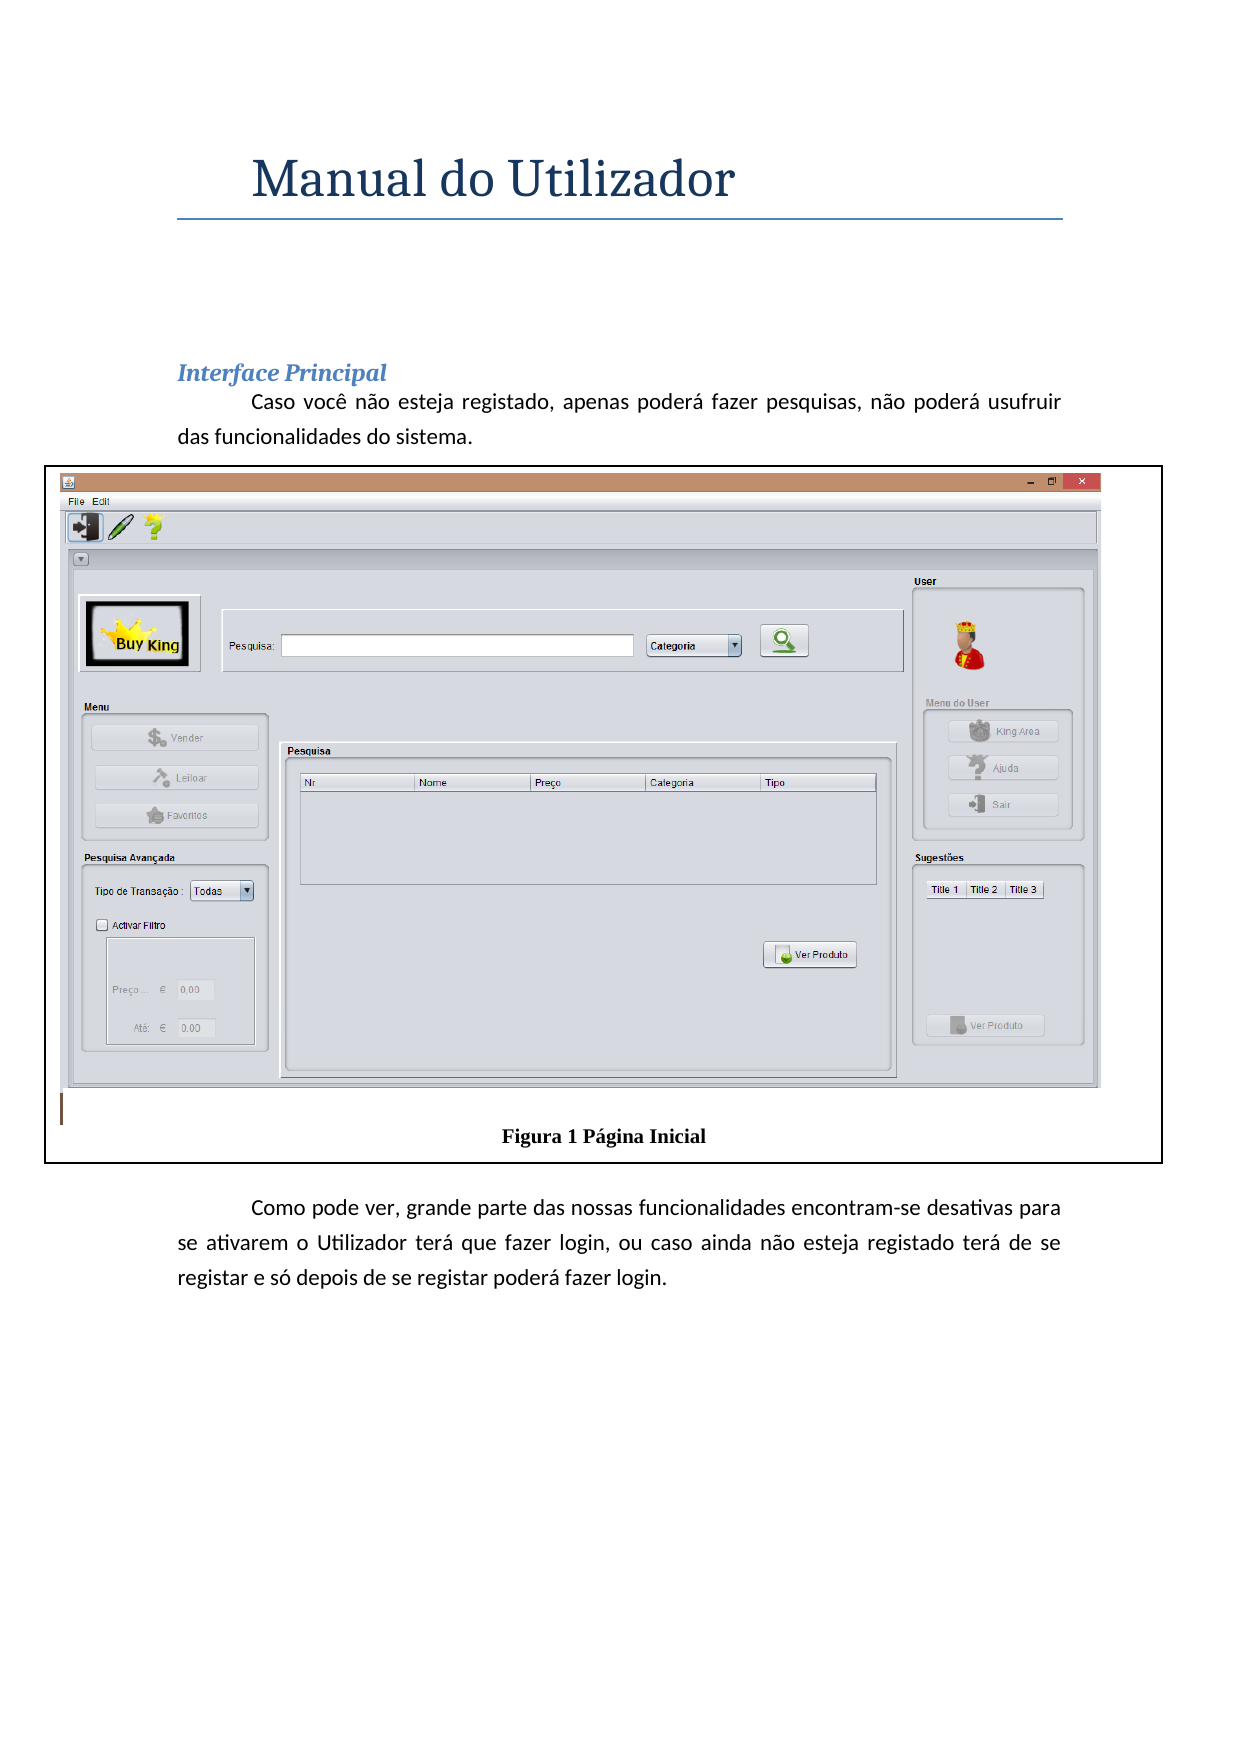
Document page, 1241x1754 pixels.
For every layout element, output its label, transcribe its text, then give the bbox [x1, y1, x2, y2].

picture [60, 473, 1102, 1125]
text Caso você não esteja registado, apenas poderá fazer pesquisas, não poderá usufruir das funcionalidades do sistema. [177, 387, 1063, 450]
text Como pode ver, grande parte das nossas funcionalidades encontram-se desativas para se ativarem o Utilizador terá que fazer login, ou caso ainda não esteja registado terá de se registar e só depois de se registar poderá fazer login. [177, 1193, 1063, 1291]
title Manual do Utilizador [177, 148, 1063, 218]
subtitle Interface Principal [177, 359, 1063, 387]
